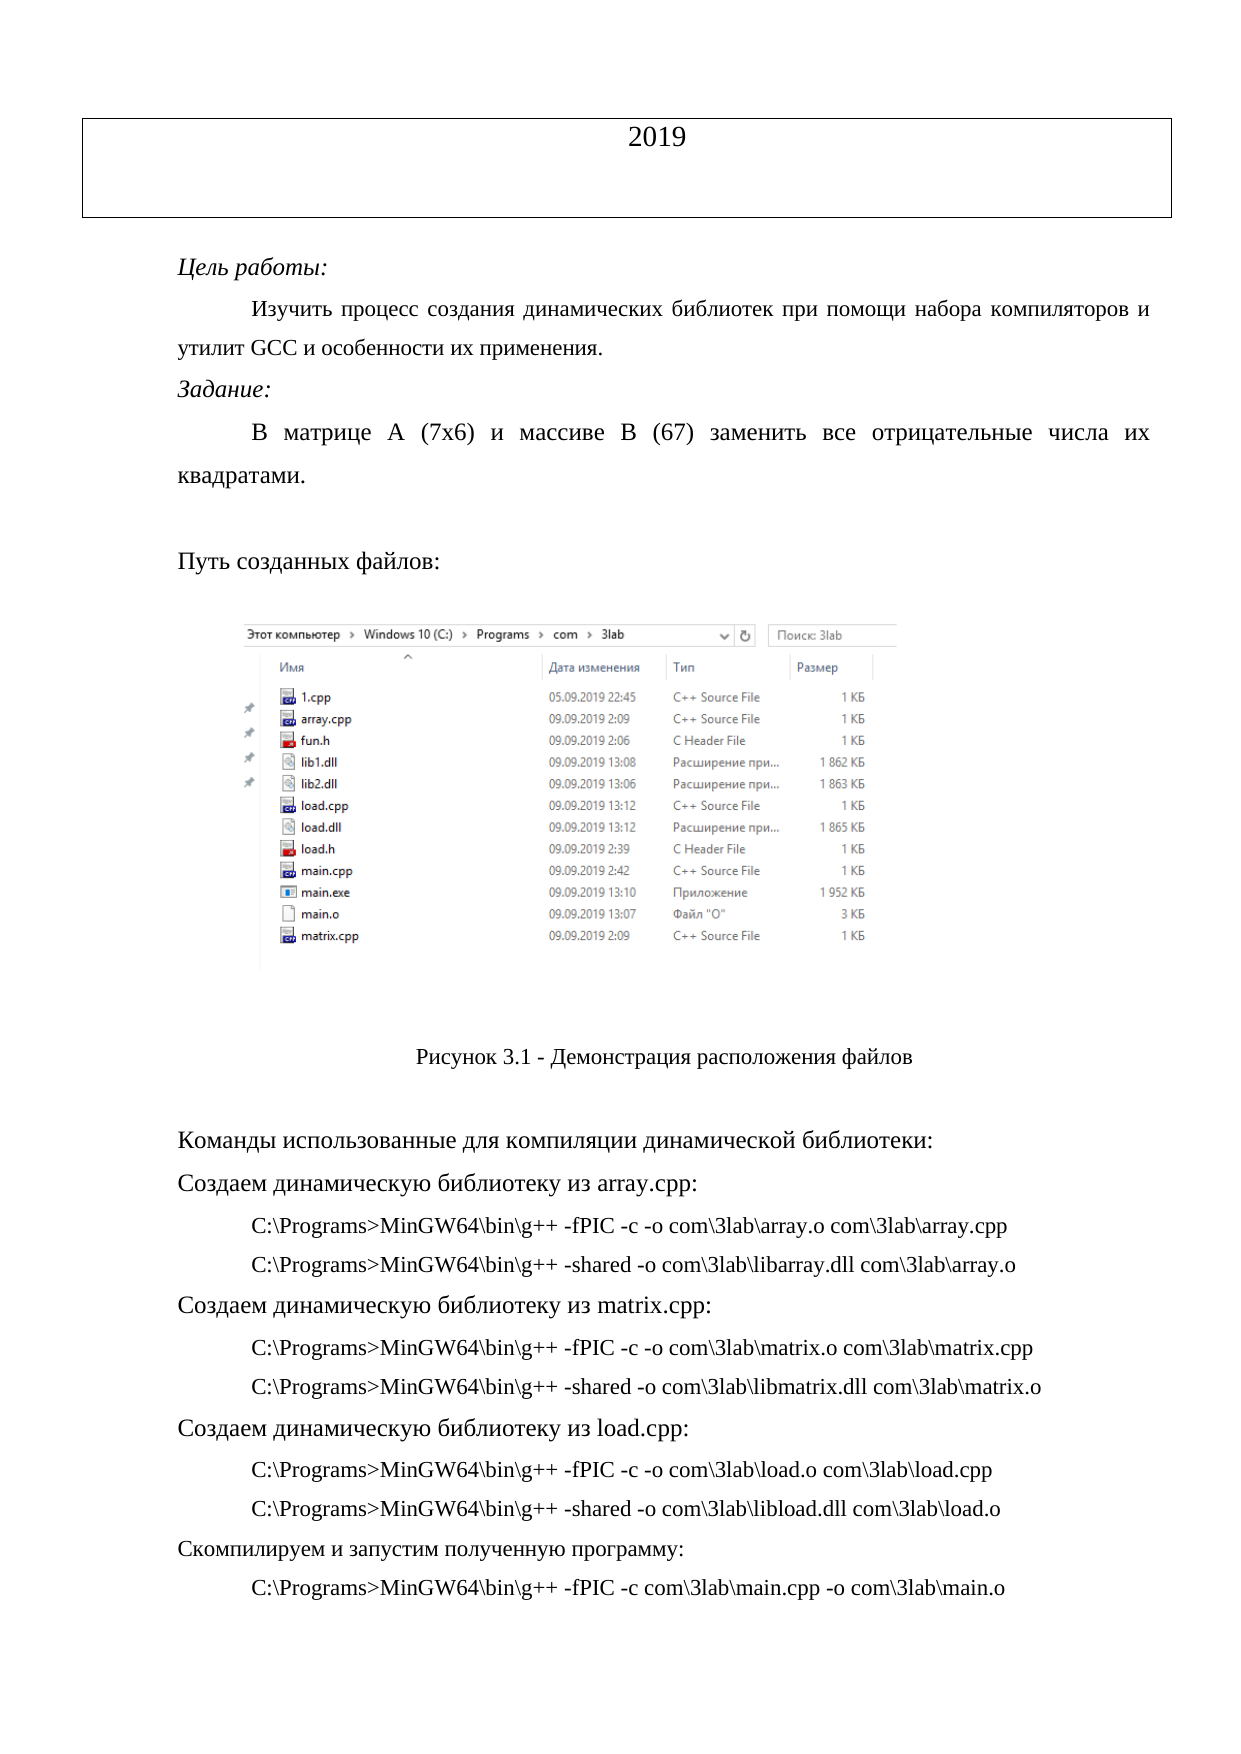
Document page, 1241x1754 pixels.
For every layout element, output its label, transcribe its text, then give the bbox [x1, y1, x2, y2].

text C:\Programs>MinGW64\bin\g++ -fPIC -c -o com\3lab\load.o com\3lab\load.cpp [177, 1456, 1163, 1482]
text C:\Programs>MinGW64\bin\g++ -fPIC -c -o com\3lab\array.o com\3lab\array.cpp [177, 1212, 1163, 1238]
text 2019 [83, 119, 1171, 217]
text Создаем динамическую библиотеку из load.cpp: [177, 1413, 1163, 1441]
text C:\Programs>MinGW64\bin\g++ -shared -o com\3lab\libmatrix.dll com\3lab\matrix.o [177, 1373, 1163, 1399]
text Рисунок 3.1 - Демонстрация расположения файлов [177, 1043, 1152, 1069]
text C:\Programs>MinGW64\bin\g++ -shared -o com\3lab\libload.dll com\3lab\load.o [177, 1495, 1163, 1522]
text В матрице А (7х6) и массиве В (67) заменить все отрицательные числа их квадратами. [177, 417, 1152, 489]
text Задание: [177, 374, 1152, 403]
text Команды использованные для компиляции динамической библиотеки: [177, 1125, 1163, 1154]
text Создаем динамическую библиотеку из array.cpp: [177, 1168, 1163, 1197]
picture [243, 618, 897, 971]
text Цель работы: [177, 252, 1152, 281]
text Изучить процесс создания динамических библиотек при помощи набора компиляторов и утилит GCC и особенности их применения. [177, 295, 1152, 361]
text C:\Programs>MinGW64\bin\g++ -fPIC -c com\3lab\main.cpp -o com\3lab\main.o [177, 1574, 1163, 1601]
text Создаем динамическую библиотеку из matrix.cpp: [177, 1291, 1163, 1319]
text Путь созданных файлов: [177, 546, 1152, 575]
text Скомпилируем и запустим полученную программу: [177, 1535, 1163, 1561]
text C:\Programs>MinGW64\bin\g++ -shared -o com\3lab\libarray.dll com\3lab\array.o [177, 1251, 1163, 1277]
text C:\Programs>MinGW64\bin\g++ -fPIC -c -o com\3lab\matrix.o com\3lab\matrix.cpp [177, 1334, 1163, 1360]
